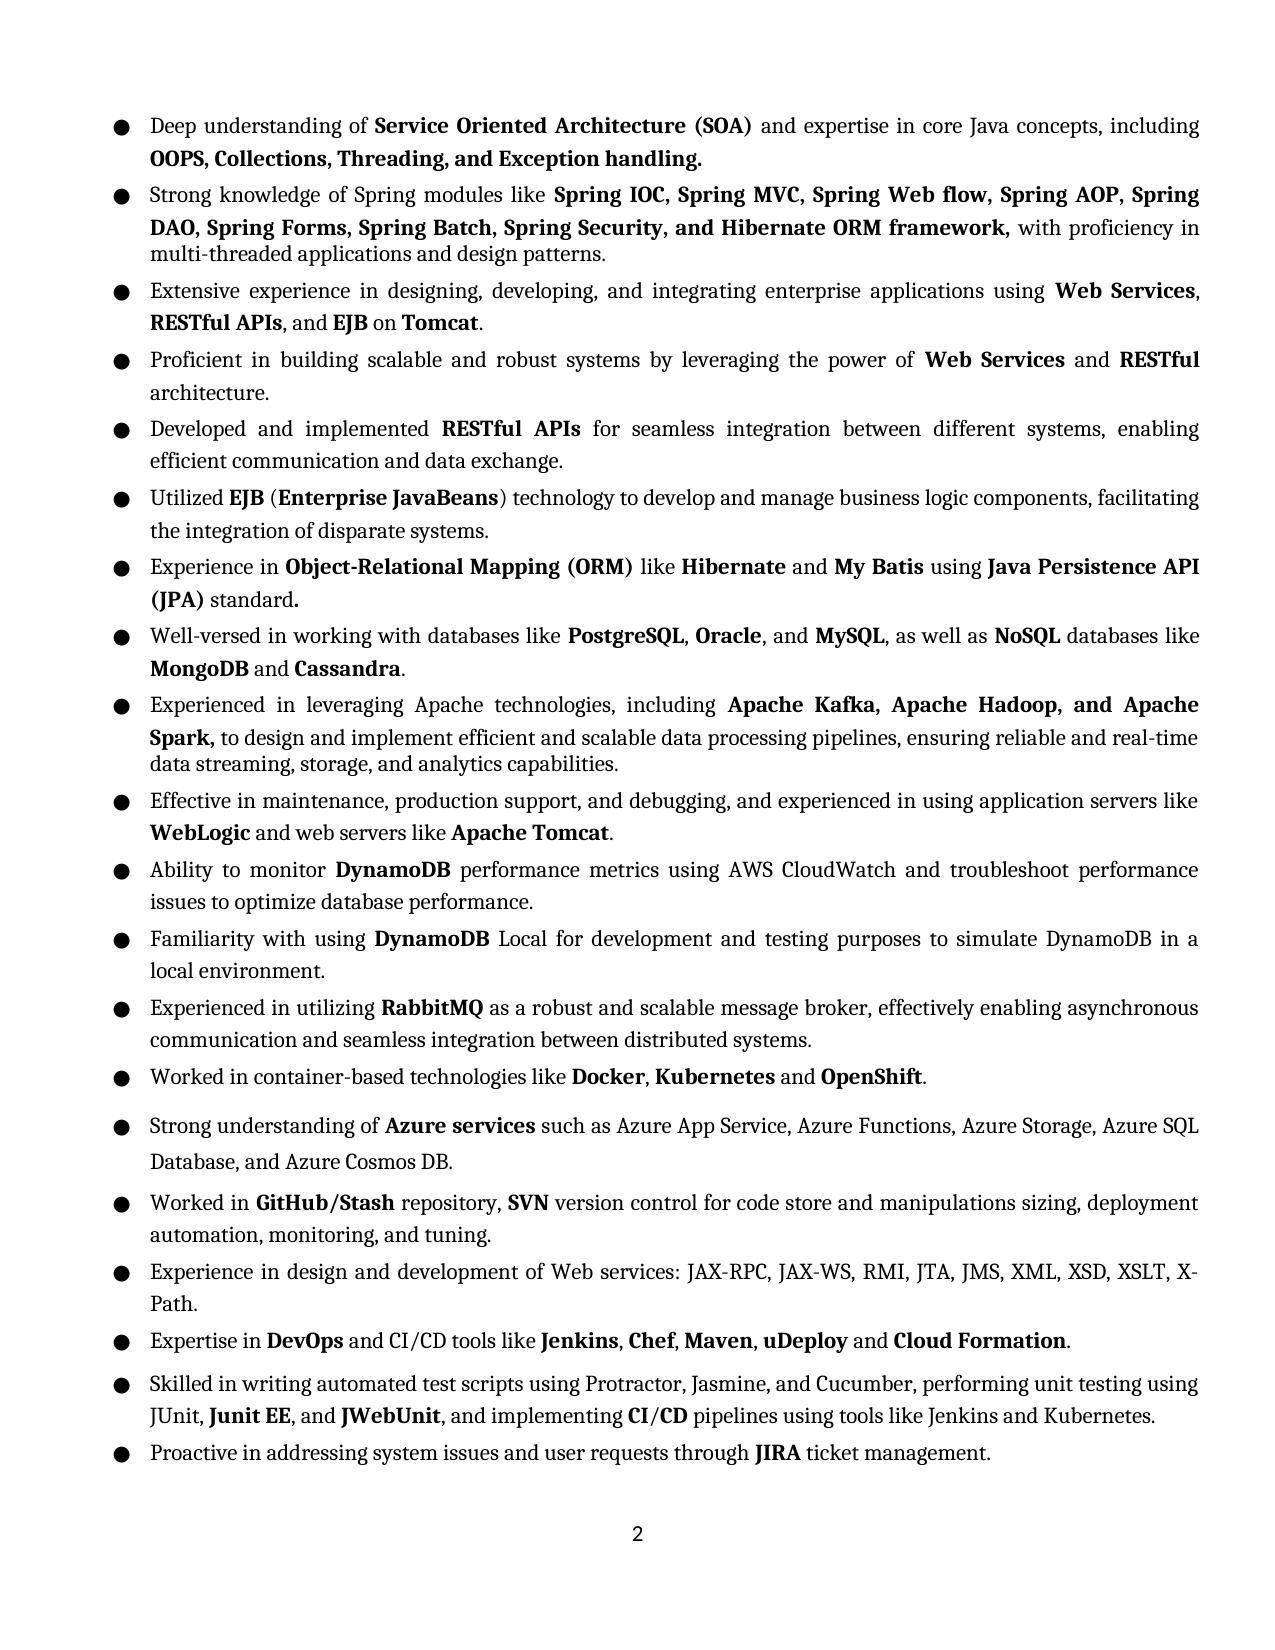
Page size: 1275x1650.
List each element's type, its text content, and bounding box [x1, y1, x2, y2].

list Well-versed in working with databases like PostgreSQL, Oracle, and MySQL, as well as NoSQL databases like MongoDB and Cassandra. [112, 613, 1200, 682]
list Effective in maintenance, production support, and debugging, and experienced in using application servers like WebLogic and web servers like Apache Tomcat. [112, 777, 1200, 846]
list Worked in container-based technologies like Docker, Kubernetes and OpenShift. [112, 1053, 1200, 1096]
list Developed and implemented RESTful APIs for seamless integration between different systems, enabling efficient communication and data exchange. [112, 406, 1200, 475]
list Utilized EJB (Enterprise JavaBeans) technology to develop and manage business logic components, facilitating the integration of disparate systems. [112, 475, 1200, 544]
list Experienced in leveraging Apache technologies, including Apache Kafka, Apache Hadoop, and Apache Spark, to design and implement efficient and scalable data processing pipelines, ensuring reliable and real-time data streaming, storage, and analytics capabilities. [112, 682, 1200, 777]
list Experience in design and development of Web services: JAX-RPC, JAX-WS, RMI, JTA, JMS, XML, XSD, XSLT, X-Path. [112, 1248, 1200, 1317]
list Familiarity with using DynamoDB Local for development and testing purposes to simulate DynamoDB in a local environment. [112, 915, 1200, 984]
list Deep understanding of Service Oriented Architecture (SOA) and expertise in core Java concepts, including OOPS, Collections, Threading, and Exception handling. [112, 103, 1200, 172]
list Strong knowledge of Spring modules like Spring IOC, Spring MVC, Spring Web flow, Spring AOP, Spring DAO, Spring Forms, Spring Batch, Spring Security, and Hibernate ORM framework, with proficiency in multi-threaded applications and design patterns. [112, 172, 1200, 267]
list Proactive in addressing system issues and user requests through JIRA ticket management. [112, 1429, 1200, 1472]
list Experience in Object-Relational Mapping (ORM) like Hibernate and My Batis using Java Persistence API (JPA) standard. [112, 544, 1200, 613]
list Proficient in building scalable and robust systems by leveraging the power of Web Services and RESTful architecture. [112, 337, 1200, 406]
list Extensive experience in designing, developing, and integrating enterprise applications using Web Services, RESTful APIs, and EJB on Tomcat. [112, 267, 1200, 337]
list Expertise in DevOps and CI/CD tools like Jenkins, Chef, Maven, uDeploy and Cloud Formation. [112, 1317, 1200, 1360]
list Worked in GitHub/Stash repository, SVN version control for code store and manipulations sizing, deployment automation, monitoring, and tuning. [112, 1179, 1200, 1248]
list Experienced in utilizing RabbitMQ as a robust and scalable message broker, effectively enabling asynchronous communication and seamless integration between distributed systems. [112, 984, 1200, 1053]
list Strong understanding of Azure services such as Azure App Service, Azure Functions, Azure Storage, Azure SQL Database, and Azure Cosmos DB. [112, 1103, 1200, 1176]
list Skilled in writing automated test scripts using Protractor, Jasmine, and Cucumber, performing unit testing using JUnit, Junit EE, and JWebUnit, and implementing CI/CD pipelines using tools like Jenkins and Kubernetes. [112, 1360, 1200, 1429]
list Ability to monitor DynamoDB performance metrics using AWS CloudWatch and troubleshoot performance issues to optimize database performance. [112, 846, 1200, 915]
